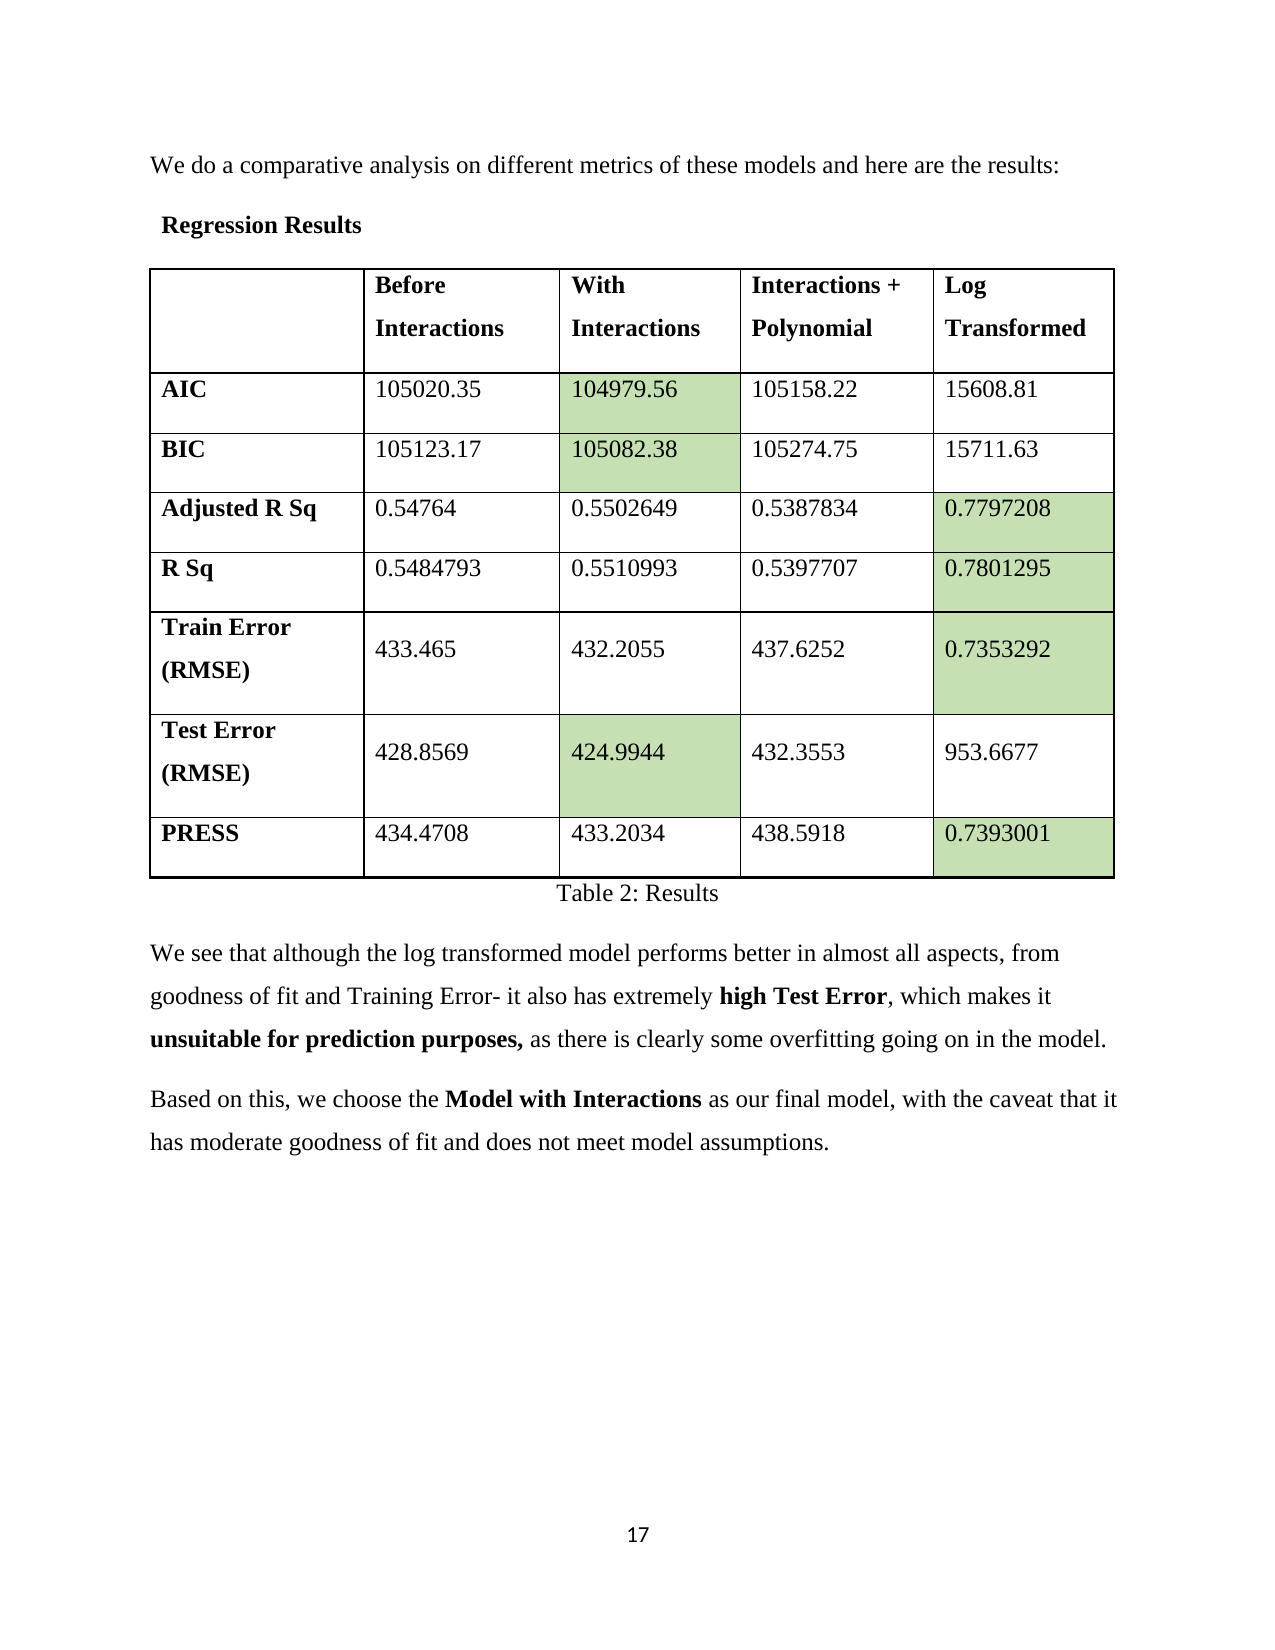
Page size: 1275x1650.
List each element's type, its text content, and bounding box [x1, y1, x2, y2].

table_cell AIC [151, 374, 363, 433]
table_cell 438.5918 [741, 818, 933, 876]
table_cell 437.6252 [741, 613, 933, 714]
table_cell 15711.63 [934, 434, 1113, 492]
table_cell 0.5387834 [741, 493, 933, 552]
table_cell [151, 270, 363, 372]
table_cell 105158.22 [741, 374, 933, 433]
table_cell 105123.17 [365, 434, 559, 492]
table_cell BIC [151, 434, 363, 492]
table_cell With Interactions [560, 270, 740, 372]
table_cell 428.8569 [365, 715, 559, 817]
table_cell 105020.35 [365, 374, 559, 433]
table_cell 0.54764 [365, 493, 559, 552]
table_cell 0.5502649 [560, 493, 740, 552]
table_cell Interactions + Polynomial [741, 270, 933, 372]
table_cell PRESS [151, 818, 363, 876]
table_cell 433.2034 [560, 818, 740, 876]
table_cell Log Transformed [934, 270, 1113, 372]
table_header Regression Results [150, 210, 1114, 268]
table_cell 105274.75 [741, 434, 933, 492]
table_cell 432.3553 [741, 715, 933, 817]
table_cell 0.5397707 [741, 553, 933, 611]
table_cell Adjusted R Sq [151, 493, 363, 552]
table_cell Before Interactions [365, 270, 559, 372]
table_cell Test Error (RMSE) [151, 715, 363, 817]
table_cell 0.5510993 [560, 553, 740, 611]
table_cell 433.465 [365, 613, 559, 714]
table_cell 0.7797208 [934, 493, 1113, 552]
text Table 2: Results [150, 878, 1125, 907]
table_cell 424.9944 [560, 715, 740, 817]
table_cell 0.7801295 [934, 553, 1113, 611]
table_cell 15608.81 [934, 374, 1113, 433]
table_cell Train Error (RMSE) [151, 613, 363, 714]
table_cell 953.6677 [934, 715, 1113, 817]
table_cell R Sq [151, 553, 363, 611]
table_cell 0.7353292 [934, 613, 1113, 714]
text Based on this, we choose the Model with Interactions as our final model, with the caveat that it has moderate goodness of fit and does not meet model assumptions. [150, 1084, 1125, 1156]
table_cell 0.5484793 [365, 553, 559, 611]
text We see that although the log transformed model performs better in almost all aspects, from goodness of fit and Training Error- it also has extremely high Test Error, which makes it unsuitable for prediction purposes, as there is clearly some overfitting going on in the model. [150, 938, 1125, 1053]
table_cell 0.7393001 [934, 818, 1113, 876]
table_cell 434.4708 [365, 818, 559, 876]
text We do a comparative analysis on different metrics of these models and here are the results: [150, 150, 1125, 179]
table_cell 432.2055 [560, 613, 740, 714]
table_cell 105082.38 [560, 434, 740, 492]
table_cell 104979.56 [560, 374, 740, 433]
